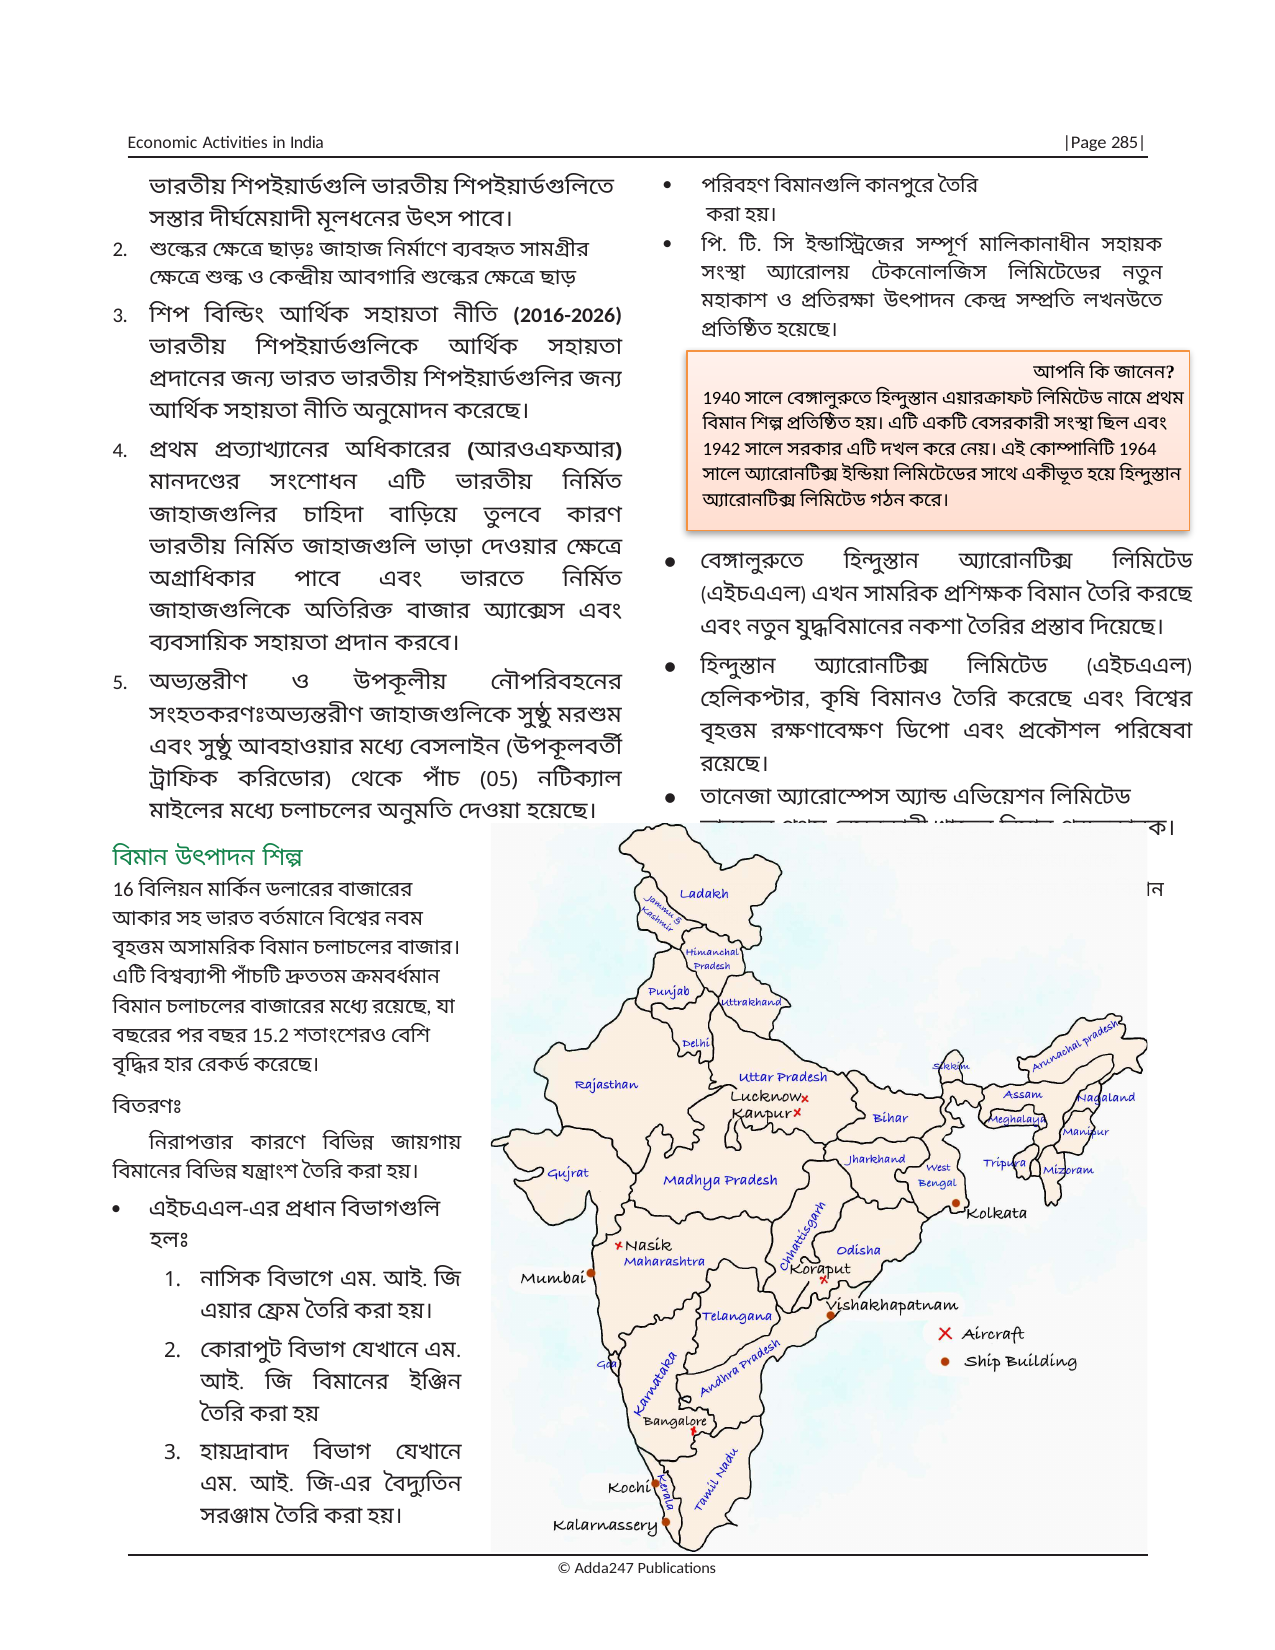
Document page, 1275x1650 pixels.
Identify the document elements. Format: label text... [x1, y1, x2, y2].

list ভারতীয় শিপইয়ার্ডগুলি ভারতীয় শিপইয়ার্ডগুলিতে সস্তার দীর্ঘমেয়াদী মূলধনের উৎস পাবে। [149, 170, 626, 233]
list হায়দ্রাবাদ বিভাগ যেখানে এম. আই. জি-এর বৈদ্যুতিন সরঞ্জাম তৈরি করা হয়। [164, 1435, 461, 1531]
list শিপ বিল্ডিং আর্থিক সহায়তা নীতি (2016-2026) ভারতীয় শিপইয়ার্ডগুলিকে আর্থিক সহায়তা প্রদানের জন্য ভারত ভারতীয় শিপইয়ার্ডগুলির জন্য আর্থিক সহায়তা নীতি অনুমোদন করেছে। [112, 297, 622, 425]
list এইচএএল-এর প্রধান বিভাগগুলি হলঃ [112, 1192, 460, 1255]
list নাসিক বিভাগে এম. আই. জি এয়ার ফ্রেম তৈরি করা হয়। [164, 1261, 461, 1325]
list পি. টি. সি ইন্ডাস্ট্রিজের সম্পূর্ণ মালিকানাধীন সহায়ক সংস্থা অ্যারোলয় টেকনোলজিস লিমিটেডের নতুন মহাকাশ ও প্রতিরক্ষা উৎপাদন কেন্দ্র সম্প্রতি লখনউতে প্রতিষ্ঠিত হয়েছে। [664, 229, 1162, 342]
picture [490, 823, 1148, 1552]
list তানেজা অ্যারোস্পেস অ্যান্ড এভিয়েশন লিমিটেড ভারতের প্রথম বেসরকারী খাতের বিমান প্রস্তুতকারক। এটি 1990-এর দশকে ইতালির পার্টেনাভিয়া থেকে লাইসেন্সের অধীনে ছয় আসনের টুইন পিস্টন ইঞ্জিন বিমান তৈরি করেছিল। [663, 780, 1207, 931]
text করা হয়। [701, 199, 1162, 228]
list বেঙ্গালুরুতে হিন্দুস্তান অ্যারোনটিক্স লিমিটেড (এইচএএল) এখন সামরিক প্রশিক্ষক বিমান তৈরি করছে এবং নতুন যুদ্ধবিমানের নকশা তৈরির প্রস্তাব দিয়েছে। [663, 544, 1192, 641]
text বিমান উৎপাদন শিল্প [112, 840, 490, 872]
list কোরাপুট বিভাগ যেখানে এম. আই. জি বিমানের ইঞ্জিন তৈরি করা হয় [164, 1333, 461, 1428]
list হিন্দুস্তান অ্যারোনটিক্স লিমিটেড (এইচএএল) হেলিকপ্টার, কৃষি বিমানও তৈরি করেছে এবং বিশ্বের বৃহত্তম রক্ষণাবেক্ষণ ডিপো এবং প্রকৌশল পরিষেবা রয়েছে। [664, 649, 1192, 778]
list পরিবহণ বিমানগুলি কানপুরে তৈরি [664, 170, 1162, 199]
list অভ্যন্তরীণ ও উপকূলীয় নৌপরিবহনের সংহতকরণঃঅভ্যন্তরীণ জাহাজগুলিকে সুষ্ঠু মরশুম এবং সুষ্ঠু আবহাওয়ার মধ্যে বেসলাইন (উপকূলবর্তী ট্রাফিক করিডোর) থেকে পাঁচ (05) নটিক্যাল মাইলের মধ্যে চলাচলের অনুমতি দেওয়া হয়েছে। [112, 665, 622, 825]
text নিরাপত্তার কারণে বিভিন্ন জায়গায় বিমানের বিভিন্ন যন্ত্রাংশ তৈরি করা হয়। [112, 1127, 461, 1184]
text 16 বিলিয়ন মার্কিন ডলারের বাজারের আকার সহ ভারত বর্তমানে বিশ্বের নবম বৃহত্তম অসামরিক বিমান চলাচলের বাজার।এটি বিশ্বব্যাপী পাঁচটি দ্রুততম ক্রমবর্ধমান বিমান চলাচলের বাজারের মধ্যে রয়েছে, যা বছরের পর বছর 15.2 শতাংশেরও বেশি বৃদ্ধির হার রেকর্ড করেছে। [112, 874, 462, 1078]
list প্রথম প্রত্যাখ্যানের অধিকারের (আরওএফআর) মানদণ্ডের সংশোধন এটি ভারতীয় নির্মিত জাহাজগুলির চাহিদা বাড়িয়ে তুলবে কারণ ভারতীয় নির্মিত জাহাজগুলি ভাড়া দেওয়ার ক্ষেত্রে অগ্রাধিকার পাবে এবং ভারতে নির্মিত জাহাজগুলিকে অতিরিক্ত বাজার অ্যাক্সেস এবং ব্যবসায়িক সহায়তা প্রদান করবে। [112, 433, 622, 657]
text বিতরণঃ [112, 1091, 490, 1120]
list শুল্কের ক্ষেত্রে ছাড়ঃ জাহাজ নির্মাণে ব্যবহৃত সামগ্রীর ক্ষেত্রে শুল্ক ও কেন্দ্রীয় আবগারি শুল্কের ক্ষেত্রে ছাড় [112, 234, 626, 291]
